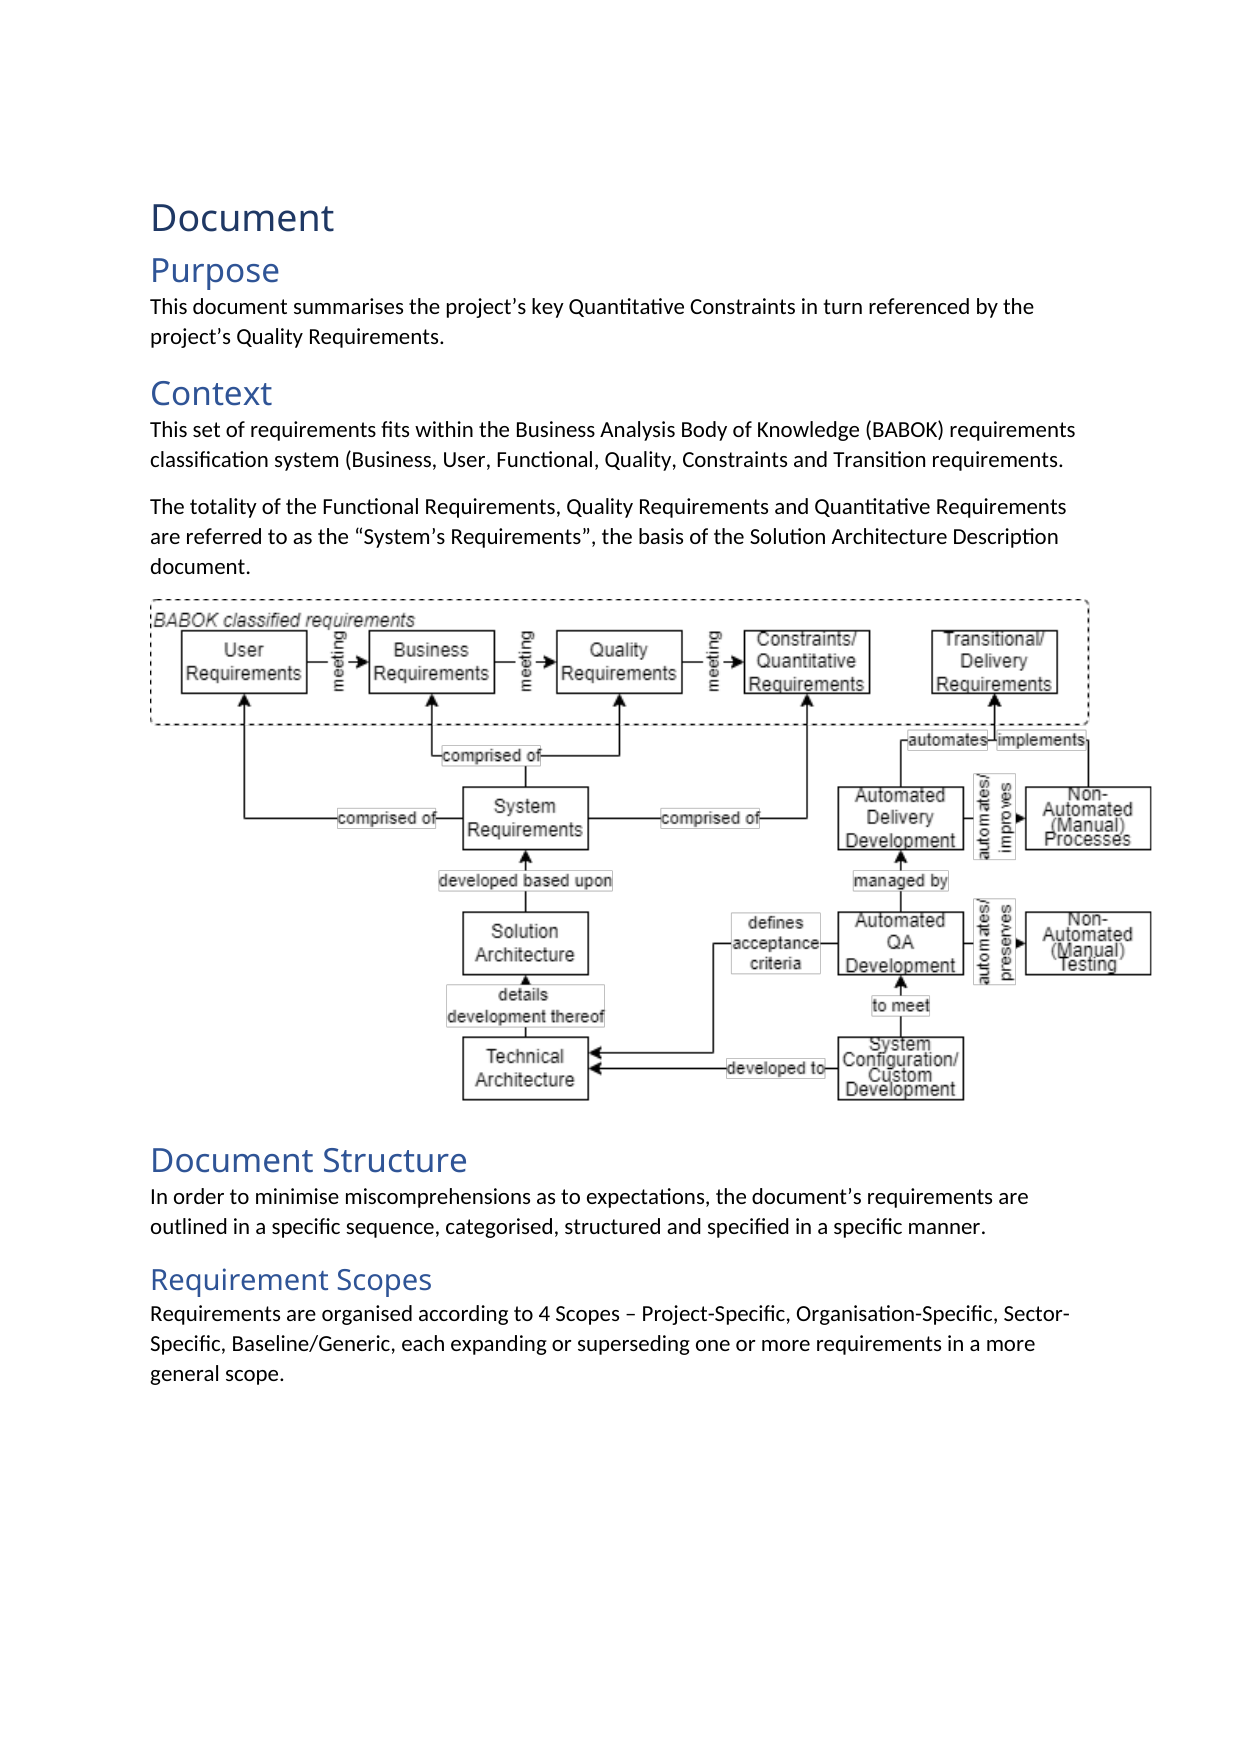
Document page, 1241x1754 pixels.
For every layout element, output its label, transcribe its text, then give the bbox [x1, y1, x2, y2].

subtitle Document [150, 192, 1090, 243]
subtitle Requirement Scopes [150, 1259, 1090, 1299]
subtitle Context [150, 369, 1090, 415]
text This document summarises the project’s key Quantitative Constraints in turn referenced by the project’s Quality Requirements. [150, 292, 1090, 351]
text This set of requirements fits within the Business Analysis Body of Knowledge (BABOK) requirements classification system (Business, User, Functional, Quality, Constraints and Transition requirements. [150, 415, 1090, 473]
subtitle Document Structure [150, 1137, 1090, 1182]
text The totality of the Functional Requirements, Quality Requirements and Quantitative Requirements are referred to as the “System’s Requirements”, the basis of the Solution Architecture Description document. [150, 492, 1090, 580]
text Requirements are organised according to 4 Scopes – Project-Specific, Organisation-Specific, Sector-Specific, Baseline/Generic, each expanding or superseding one or more requirements in a more general scope. [150, 1299, 1090, 1387]
picture [150, 599, 1152, 1118]
subtitle Purpose [150, 247, 1090, 292]
text In order to minimise miscomprehensions as to expectations, the document’s requirements are outlined in a specific sequence, categorised, structured and specified in a specific manner. [150, 1182, 1090, 1240]
